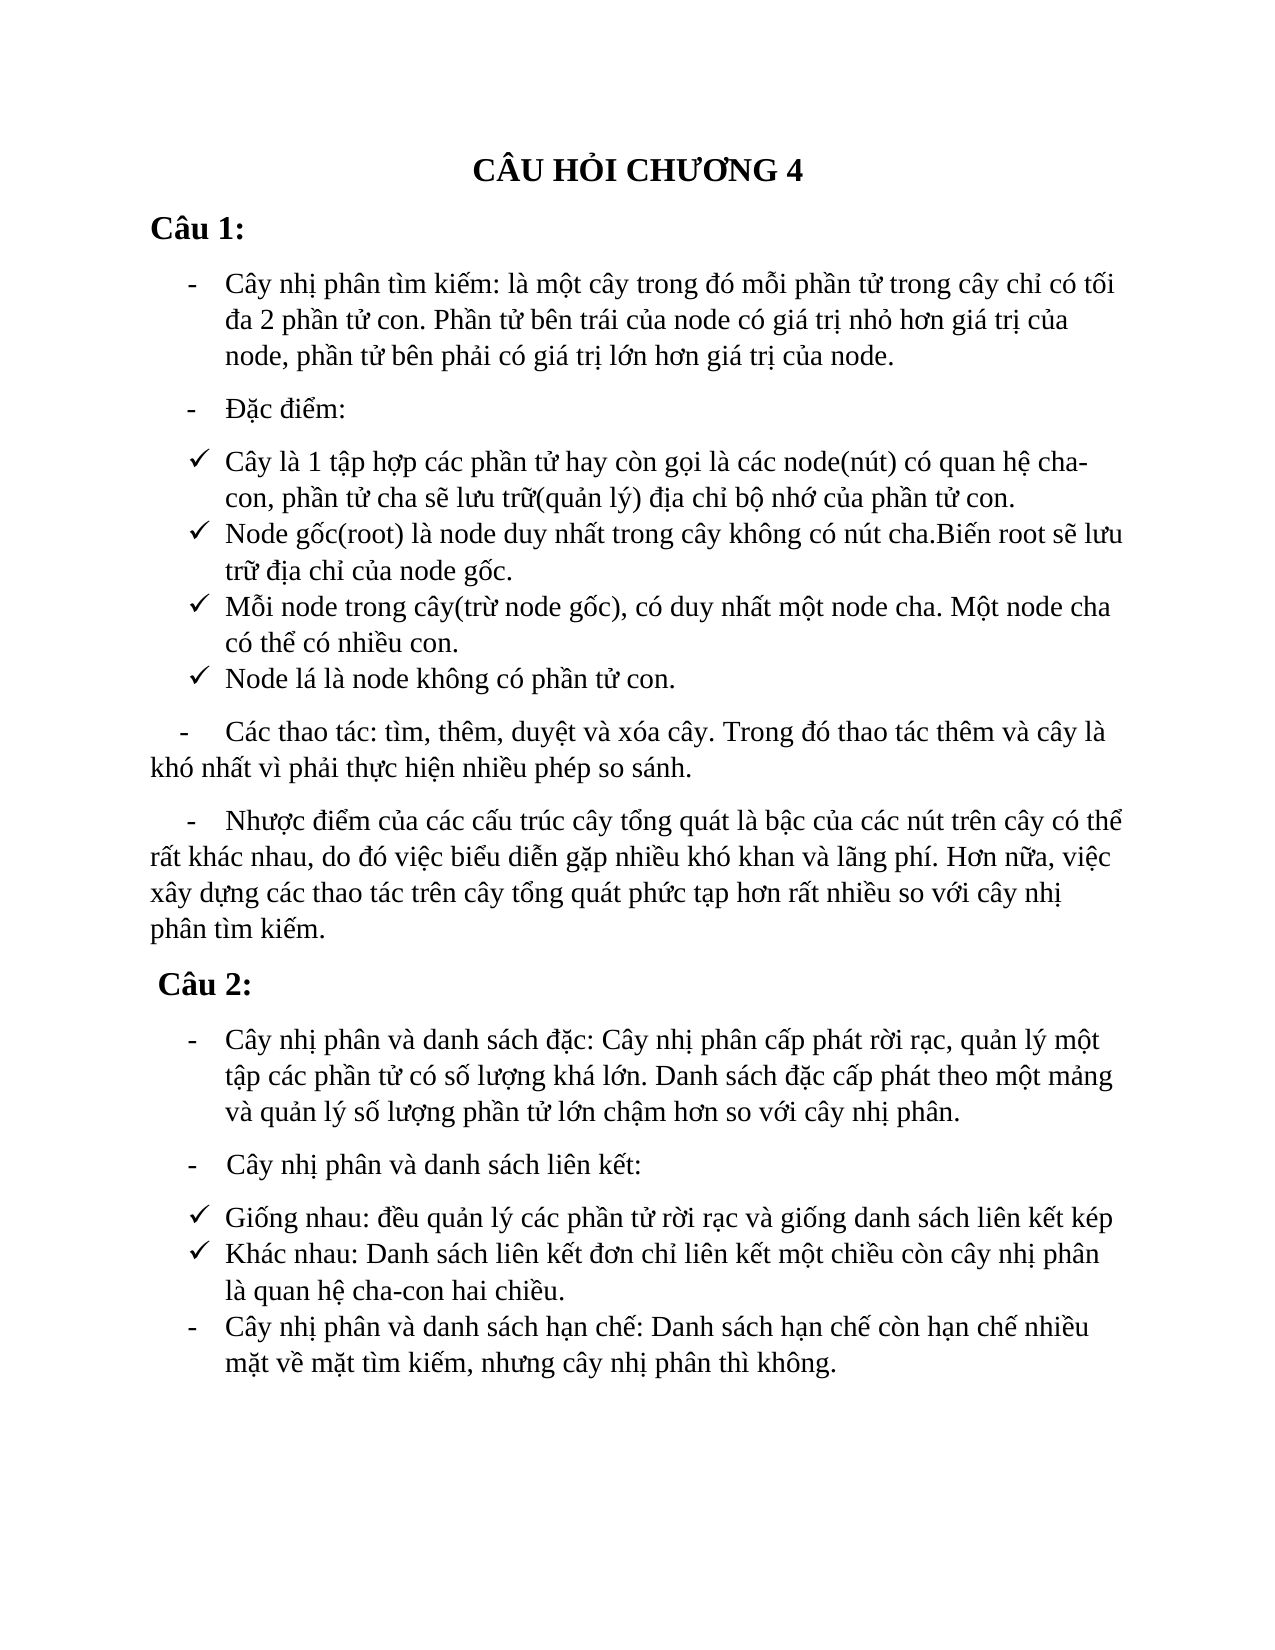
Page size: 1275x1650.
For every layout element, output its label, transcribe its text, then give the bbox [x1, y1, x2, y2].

list Giống nhau: đều quản lý các phần tử rời rạc và giống danh sách liên kết kép [187, 1200, 1125, 1234]
text - Các thao tác: tìm, thêm, duyệt và xóa cây. Trong đó thao tác thêm và cây là khó nhất vì phải thực hiện nhiều phép so sánh. [150, 714, 1125, 784]
list Cây nhị phân và danh sách đặc: Cây nhị phân cấp phát rời rạc, quản lý một tập các phần tử có số lượng khá lớn. Danh sách đặc cấp phát theo một mảng và quản lý số lượng phần tử lớn chậm hơn so với cây nhị phân. [187, 1022, 1125, 1128]
text - Cây nhị phân và danh sách liên kết: [187, 1147, 1125, 1181]
list Cây nhị phân tìm kiếm: là một cây trong đó mỗi phần tử trong cây chỉ có tối đa 2 phần tử con. Phần tử bên trái của node có giá trị nhỏ hơn giá trị của node, phần tử bên phải có giá trị lớn hơn giá trị của node. [187, 266, 1125, 372]
list Cây nhị phân và danh sách hạn chế: Danh sách hạn chế còn hạn chế nhiều mặt về mặt tìm kiếm, nhưng cây nhị phân thì không. [187, 1309, 1125, 1378]
text Câu 2: [150, 964, 1125, 1003]
text Câu 1: [150, 208, 1125, 246]
text - Nhược điểm của các cấu trúc cây tổng quát là bậc của các nút trên cây có thể rất khác nhau, do đó việc biểu diễn gặp nhiều khó khan và lãng phí. Hơn nữa, việc xây dựng các thao tác trên cây tổng quát phức tạp hơn rất nhiều so với cây nhị phân tìm kiếm. [150, 803, 1125, 945]
list Cây là 1 tập hợp các phần tử hay còn gọi là các node(nút) có quan hệ cha- con, phần tử cha sẽ lưu trữ(quản lý) địa chỉ bộ nhớ của phần tử con. [187, 444, 1125, 514]
list Mỗi node trong cây(trừ node gốc), có duy nhất một node cha. Một node cha có thể có nhiều con. [187, 589, 1125, 658]
text CÂU HỎI CHƯƠNG 4 [150, 150, 1125, 188]
text - Đặc điểm: [150, 391, 1125, 425]
list Khác nhau: Danh sách liên kết đơn chỉ liên kết một chiều còn cây nhị phân là quan hệ cha-con hai chiều. [187, 1236, 1125, 1306]
list Node gốc(root) là node duy nhất trong cây không có nút cha.Biến root sẽ lưu trữ địa chỉ của node gốc. [187, 516, 1125, 586]
list Node lá là node không có phần tử con. [187, 661, 1125, 695]
